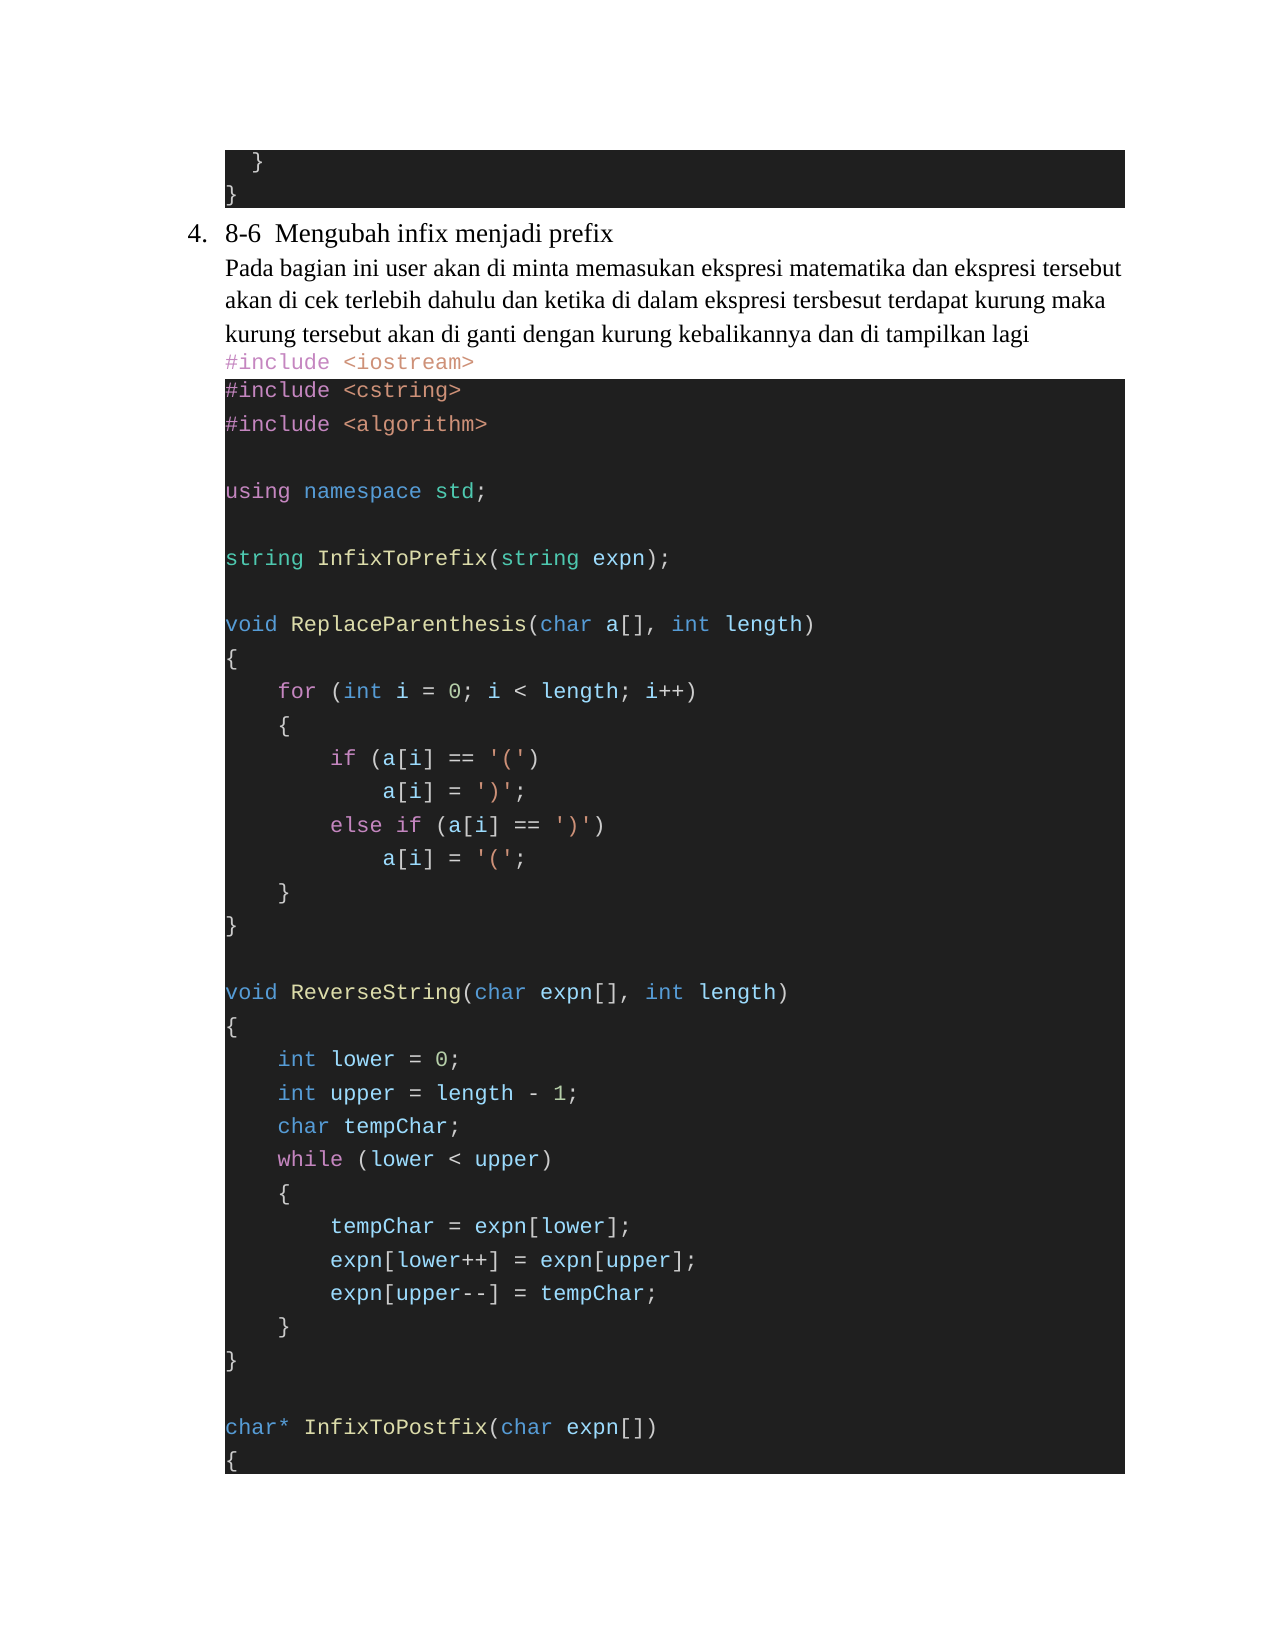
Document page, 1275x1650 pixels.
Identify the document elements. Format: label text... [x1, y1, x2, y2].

text a[i] = '('; [225, 848, 1125, 872]
text char tempChar; [225, 1115, 1125, 1140]
text } [225, 881, 1125, 906]
text } [225, 914, 1125, 939]
text void ReverseString(char expn[], int length) [225, 981, 1125, 1006]
text int upper = length - 1; [225, 1082, 1125, 1106]
text expn[lower++] = expn[upper]; [225, 1249, 1125, 1274]
text { [225, 1015, 1125, 1039]
text char* InfixToPostfix(char expn[]) [225, 1416, 1125, 1441]
text #include <algorithm> [225, 413, 1125, 438]
text } [225, 183, 1125, 208]
text a[i] = ')'; [225, 781, 1125, 806]
text #include <cstring> [225, 379, 1125, 404]
text } [225, 150, 1125, 175]
text void ReplaceParenthesis(char a[], int length) [225, 613, 1125, 638]
text using namespace std; [225, 480, 1125, 504]
text } [225, 1349, 1125, 1374]
text { [225, 714, 1125, 739]
text { [225, 1182, 1125, 1207]
text for (int i = 0; i < length; i++) [225, 680, 1125, 705]
text { [225, 647, 1125, 672]
text else if (a[i] == ')') [225, 814, 1125, 839]
list 8-6 Mengubah infix menjadi prefix [187, 217, 1125, 248]
text while (lower < upper) [225, 1148, 1125, 1173]
text Pada bagian ini user akan di minta memasukan ekspresi matematika dan ekspresi tersebut akan di cek terlebih dahulu dan ketika di dalam ekspresi tersbesut terdapat kurung maka kurung tersebut akan di ganti dengan kurung kebalikannya dan di tampilkan lagi #include <iostream> [225, 253, 1125, 376]
text string InfixToPrefix(string expn); [225, 547, 1125, 571]
text } [225, 1316, 1125, 1341]
text { [225, 1449, 1125, 1474]
text tempChar = expn[lower]; [225, 1215, 1125, 1240]
text if (a[i] == '(') [225, 747, 1125, 772]
text expn[upper--] = tempChar; [225, 1282, 1125, 1307]
text int lower = 0; [225, 1048, 1125, 1073]
